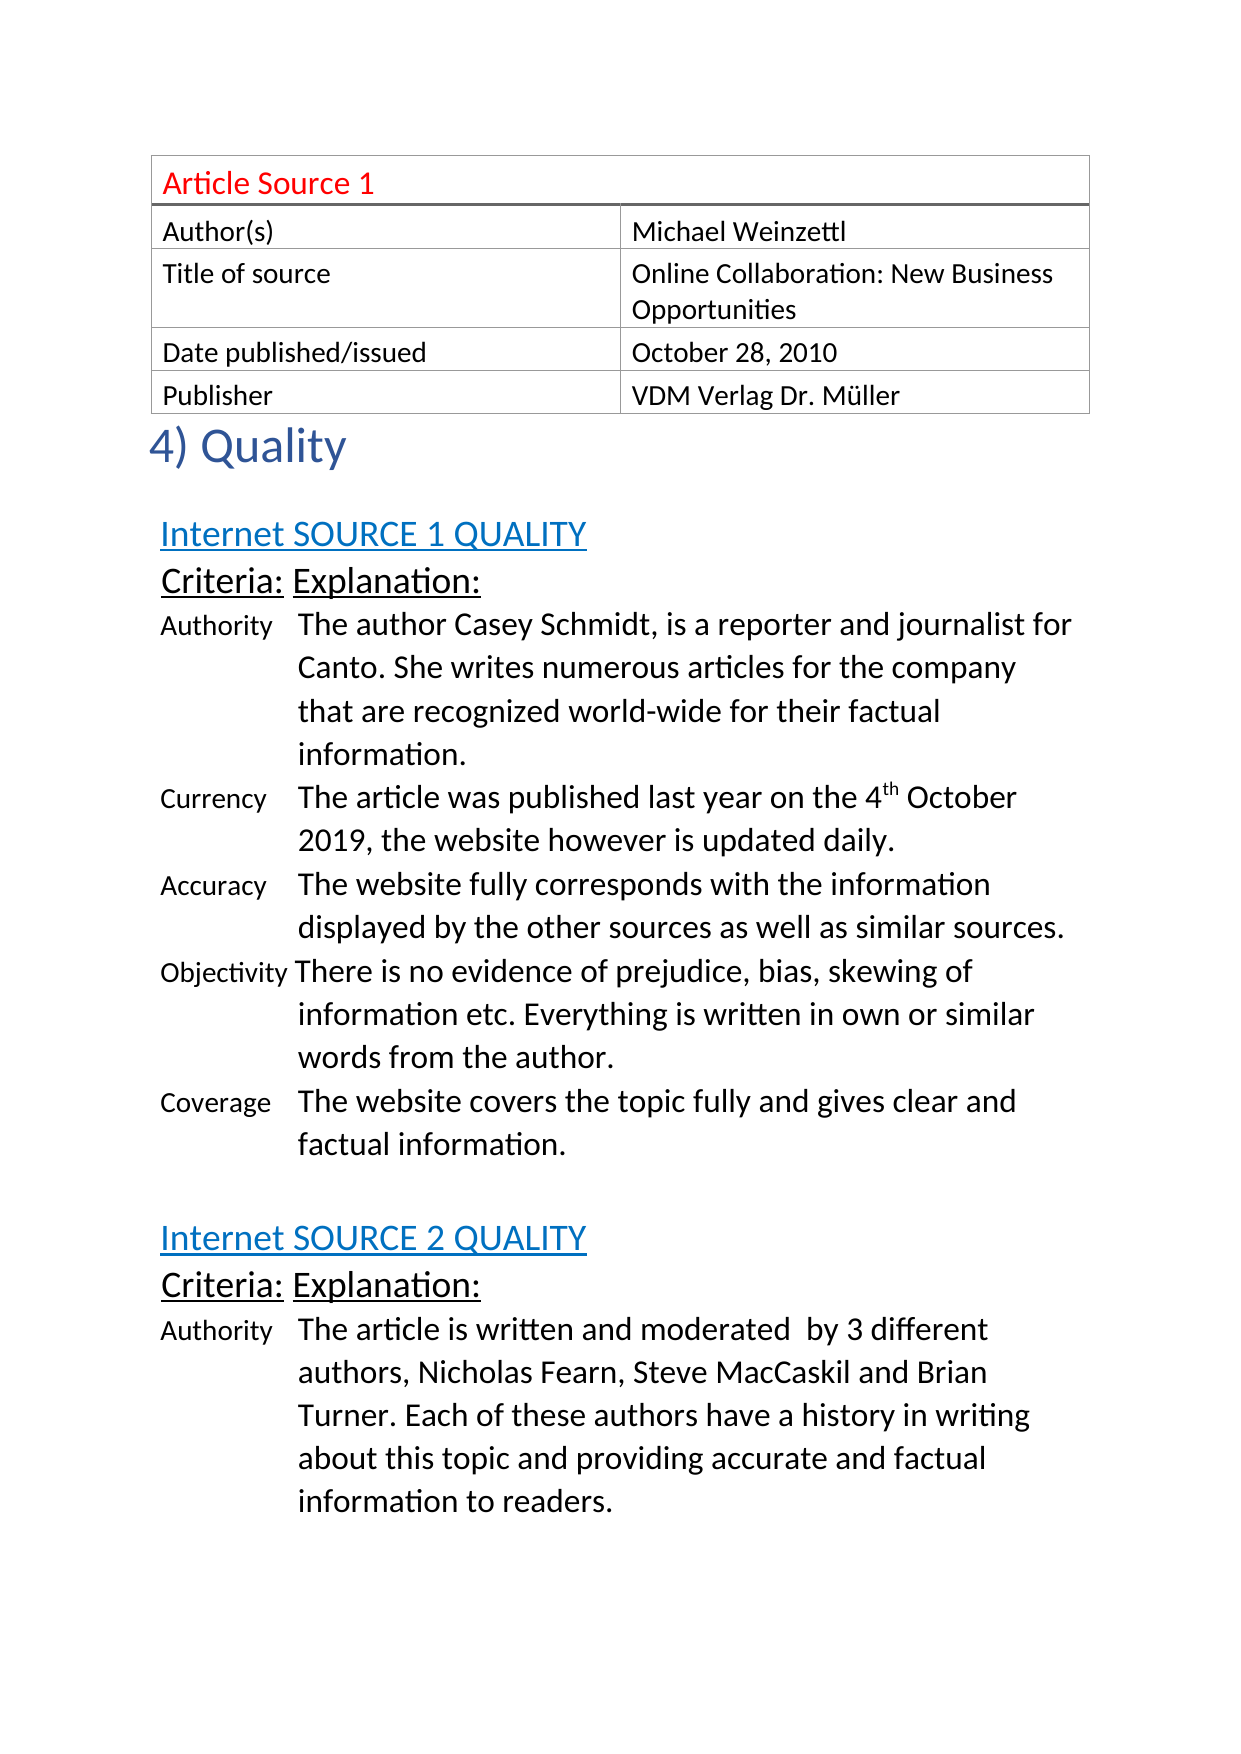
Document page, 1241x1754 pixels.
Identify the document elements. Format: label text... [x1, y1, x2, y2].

table_header [620, 156, 1089, 203]
table_header Article Source 1 [152, 156, 620, 203]
table_cell Michael Weinzettl [621, 206, 1089, 248]
text Currency The article was published last year on the 4th October 2019, the website however is updated daily. [160, 776, 1078, 860]
text Authority The article is written and moderated by 3 different authors, Nicholas Fearn, Steve MacCaskil and Brian Turner. Each of these authors have a history in writing about this topic and providing accurate and factual information to readers. [160, 1308, 1078, 1521]
text Internet SOURCE 2 QUALITY Criteria: Explanation: [160, 1214, 665, 1307]
table_cell Title of source [152, 249, 620, 327]
text Accuracy The website fully corresponds with the information displayed by the other sources as well as similar sources. [160, 863, 1078, 947]
table_cell VDM Verlag Dr. Müller [621, 371, 1089, 413]
text Coverage The website covers the topic fully and gives clear and factual information. [160, 1080, 1078, 1164]
text Authority The author Casey Schmidt, is a reporter and journalist for Canto. She writes numerous articles for the company that are recognized world-wide for their factual information. [160, 603, 1078, 773]
text Internet SOURCE 1 QUALITY Criteria: Explanation: [160, 510, 665, 602]
text Objectivity There is no evidence of prejudice, bias, skewing of information etc. Everything is written in own or similar words from the author. [160, 950, 1078, 1077]
table_cell October 28, 2010 [621, 328, 1089, 370]
table_cell Publisher [152, 371, 620, 413]
subtitle 4) Quality [148, 414, 1078, 475]
table_cell Date published/issued [152, 328, 620, 370]
table_cell Online Collaboration: New Business Opportunities [621, 249, 1089, 327]
table_cell Author(s) [152, 206, 620, 248]
